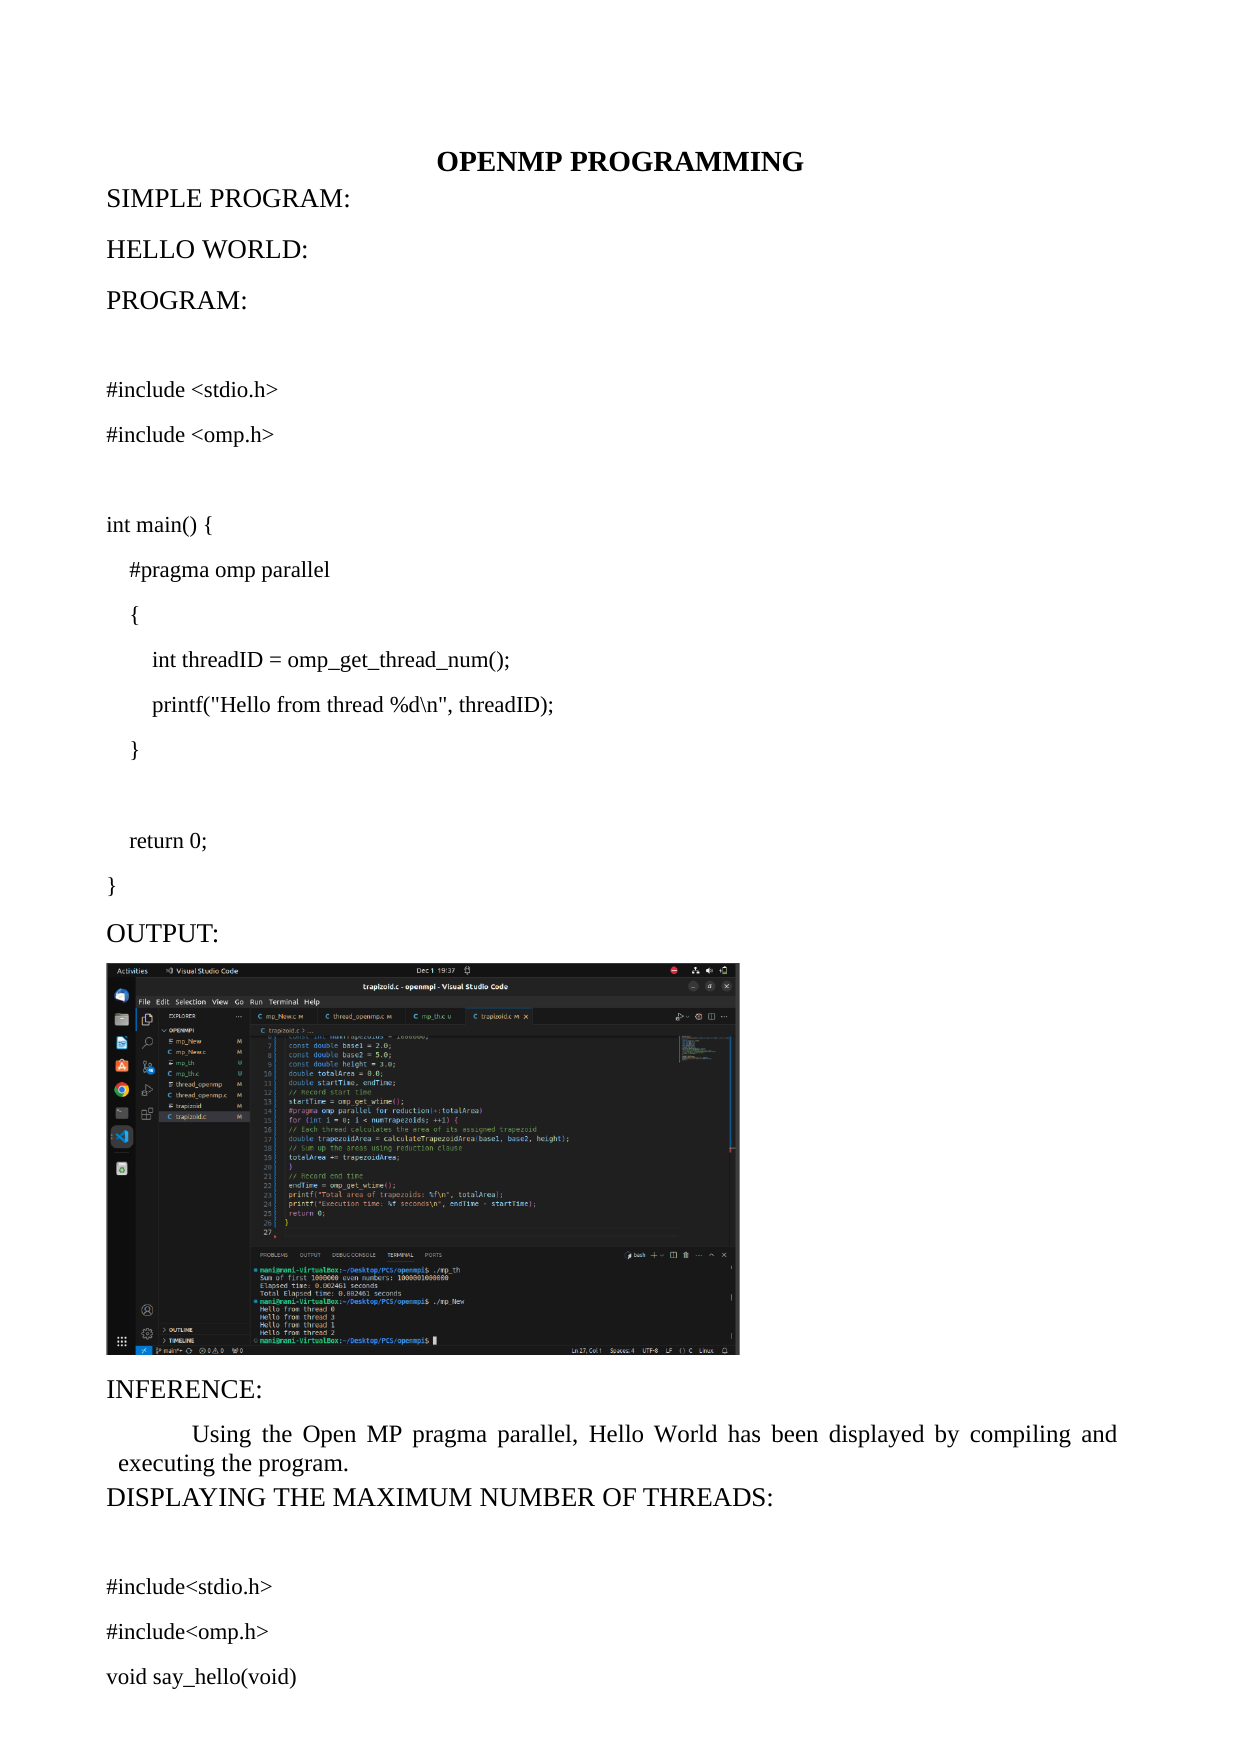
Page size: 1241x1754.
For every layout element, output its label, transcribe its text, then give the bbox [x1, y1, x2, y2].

text int main() { [106, 511, 1153, 537]
text { [106, 601, 1153, 627]
text } [106, 872, 1153, 898]
subtitle SIMPLE PROGRAM: [106, 182, 1153, 213]
text #include <stdio.h> [106, 376, 1153, 402]
subtitle INFERENCE: [106, 1373, 1153, 1404]
text #pragma omp parallel [106, 556, 1153, 582]
subtitle DISPLAYING THE MAXIMUM NUMBER OF THREADS: [106, 1481, 1153, 1512]
text #include <omp.h> [106, 421, 1153, 447]
text Using the Open MP pragma parallel, Hello World has been displayed by compiling and executing the program. [118, 1419, 1153, 1477]
text printf("Hello from thread %d\n", threadID); [106, 691, 1153, 718]
text } [106, 736, 1153, 763]
picture [106, 963, 740, 1355]
text void say_hello(void) [106, 1663, 1153, 1689]
subtitle OPENMP PROGRAMMING [125, 144, 1116, 178]
text int threadID = omp_get_thread_num(); [106, 646, 1153, 673]
subtitle HELLO WORLD: [106, 233, 1153, 264]
text return 0; [106, 827, 1153, 853]
text #include<omp.h> [106, 1618, 1153, 1644]
subtitle PROGRAM: [106, 284, 1153, 315]
subtitle OUTPUT: [106, 917, 1153, 948]
text #include<stdio.h> [106, 1573, 1153, 1599]
